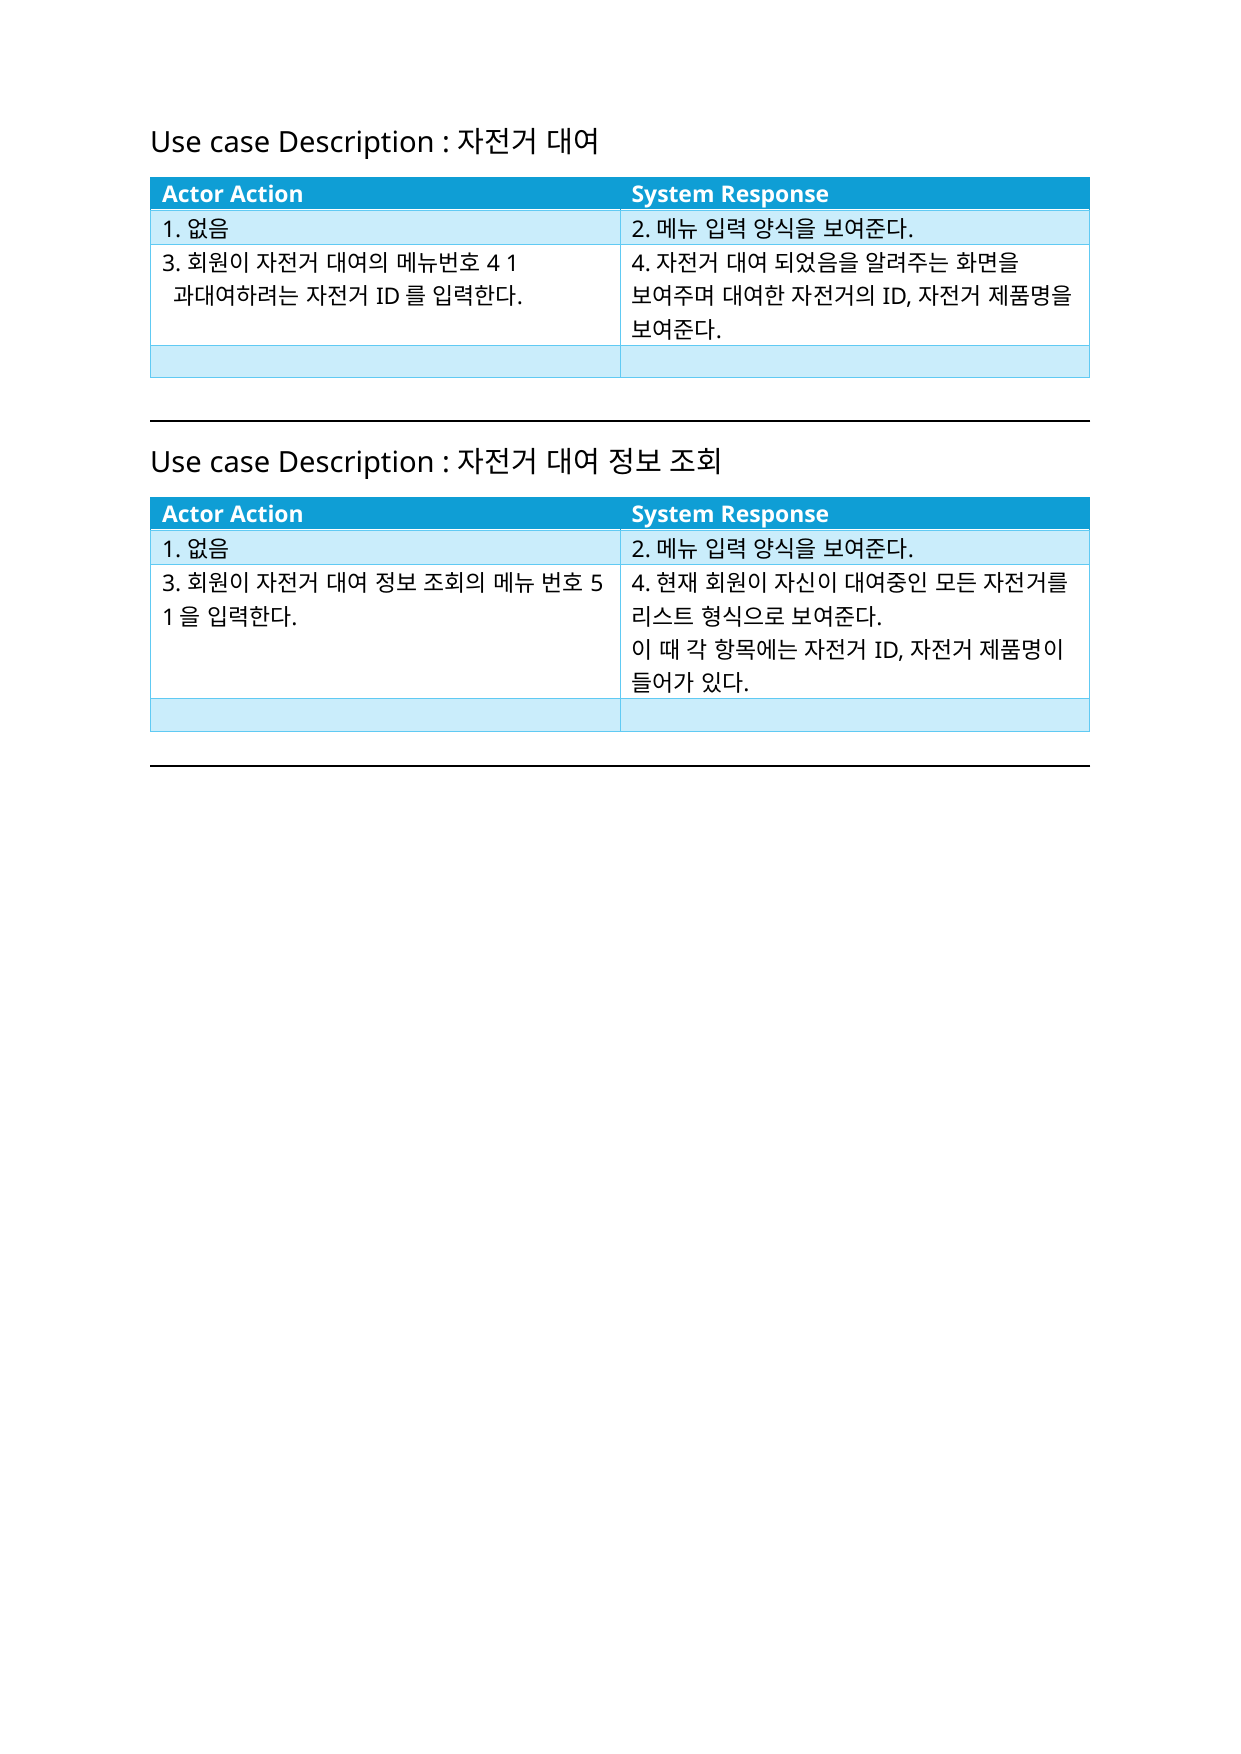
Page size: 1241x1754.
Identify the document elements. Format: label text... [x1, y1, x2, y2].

table_cell 1. 없음 [151, 531, 620, 564]
table_cell 4. 자전거 대여 되었음을 알려주는 화면을 보여주며 대여한 자전거의 ID, 자전거 제품명을 보여준다. [621, 245, 1089, 345]
table_cell [621, 346, 1089, 377]
table_cell 1. 없음 [151, 211, 620, 244]
table_cell 3. 회원이 자전거 대여의 메뉴번호 4 1과대여하려는 자전거 ID를 입력한다. [151, 245, 620, 345]
table_cell 2. 메뉴 입력 양식을 보여준다. [621, 211, 1089, 244]
table_cell 3. 회원이 자전거 대여 정보 조회의 메뉴 번호 5 1을 입력한다. [151, 565, 620, 698]
table_header Actor Action [151, 498, 620, 529]
table_cell [151, 346, 620, 377]
text Use case Description : 자전거 대여 정보 조회 [150, 438, 1090, 481]
table_cell 2. 메뉴 입력 양식을 보여준다. [621, 531, 1089, 564]
table_cell 4. 현재 회원이 자신이 대여중인 모든 자전거를 리스트 형식으로 보여준다. 이 때 각 항목에는 자전거 ID, 자전거 제품명이 들어가 있다. [621, 565, 1089, 698]
table_cell [621, 699, 1089, 731]
table_cell [151, 699, 620, 731]
table_header System Response [621, 498, 1089, 529]
table_header Actor Action [151, 178, 620, 209]
table_header System Response [621, 178, 1089, 209]
text Use case Description : 자전거 대여 [150, 118, 1090, 161]
